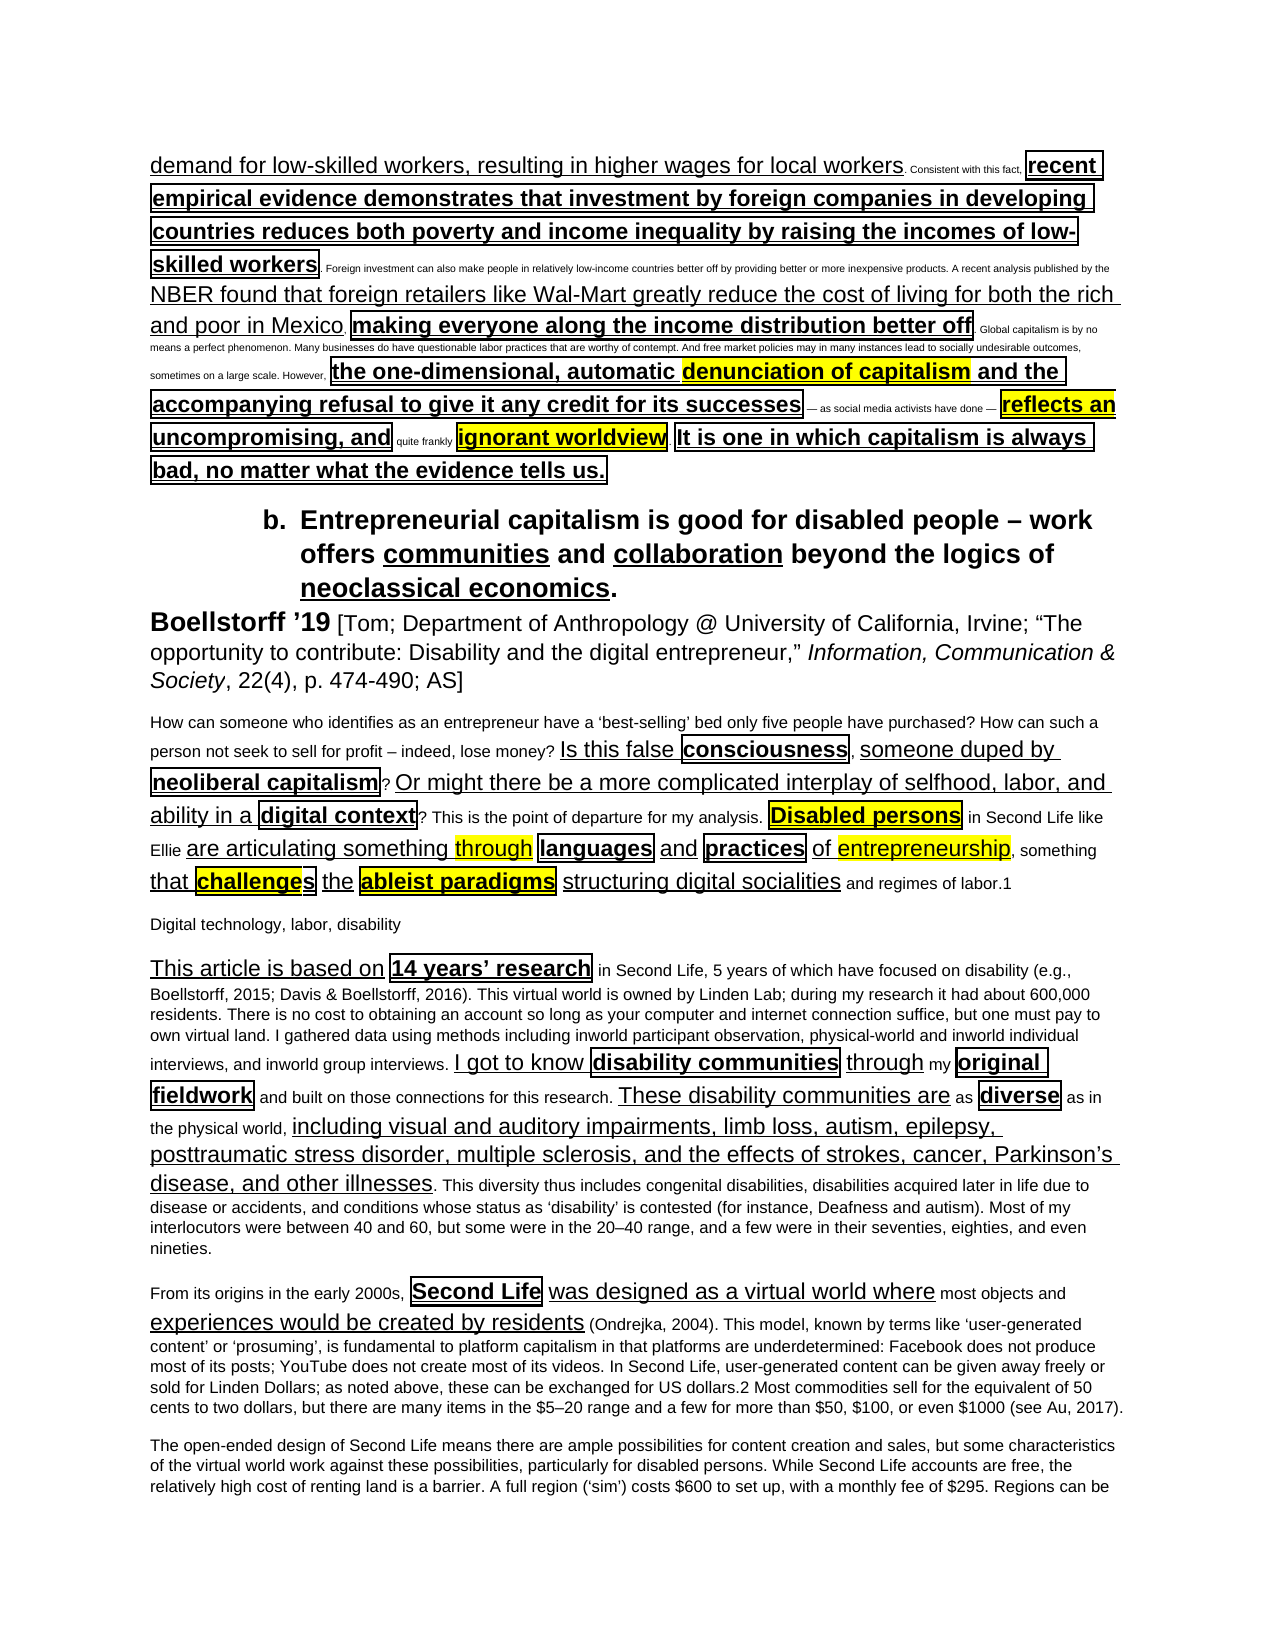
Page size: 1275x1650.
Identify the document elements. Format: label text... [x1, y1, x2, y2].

text This article is based on 14 years’ research in Second Life, 5 years of which have focused on disability (e.g., Boellstorff, 2015; Davis & Boellstorff, 2016). This virtual world is owned by Linden Lab; during my research it had about 600,000 residents. There is no cost to obtaining an account so long as your computer and internet connection suffice, but one must pay to own virtual land. I gathered data using methods including inworld participant observation, physical-world and inworld individual interviews, and inworld group interviews. I got to know disability communities through my original fieldwork and built on those connections for this research. These disability communities are as diverse as in the physical world, including visual and auditory impairments, limb loss, autism, epilepsy, posttraumatic stress disorder, multiple sclerosis, and the effects of strokes, cancer, Parkinson’s disease, and other illnesses. This diversity thus includes congenital disabilities, disabilities acquired later in life due to disease or accidents, and conditions whose status as ‘disability’ is contested (for instance, Deafness and autism). Most of my interlocutors were between 40 and 60, but some were in the 20–40 range, and a few were in their seventies, eighties, and even nineties. [150, 952, 1125, 1258]
text How can someone who identifies as an entrepreneur have a ‘best-selling’ bed only five people have purchased? How can such a person not seek to sell for profit – indeed, lose money? Is this false consciousness, someone duped by neoliberal capitalism? Or might there be a more complicated interplay of selfhood, labor, and ability in a digital context? This is the point of departure for my analysis. Disabled persons in Second Life like Ellie are articulating something through languages and practices of entrepreneurship, something that challenges the ableist paradigms structuring digital socialities and regimes of labor.1 [150, 712, 1125, 896]
subtitle Entrepreneurial capitalism is good for disabled people – work offers communities and collaboration beyond the logics of neoclassical economics. [262, 504, 1125, 603]
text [150, 150, 1125, 485]
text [150, 1436, 1125, 1496]
text Digital technology, labor, disability [150, 915, 1125, 934]
text From its origins in the early 2000s, Second Life was designed as a virtual world where most objects and experiences would be created by residents (Ondrejka, 2004). This model, known by terms like ‘user-generated content’ or ‘prosuming’, is fundamental to platform capitalism in that platforms are underdetermined: Facebook does not produce most of its posts; YouTube does not create most of its videos. In Second Life, user-generated content can be given away freely or sold for Linden Dollars; as noted above, these can be exchanged for US dollars.2 Most commodities sell for the equivalent of 50 cents to two dollars, but there are many items in the $5–20 range and a few for more than $50, $100, or even $1000 (see Au, 2017). [150, 1276, 1125, 1417]
text Boellstorff ’19 [Tom; Department of Anthropology @ University of California, Irvine; “The opportunity to contribute: Disability and the digital entrepreneur,” Information, Communication & Society, 22(4), p. 474-490; AS] [150, 606, 1125, 694]
